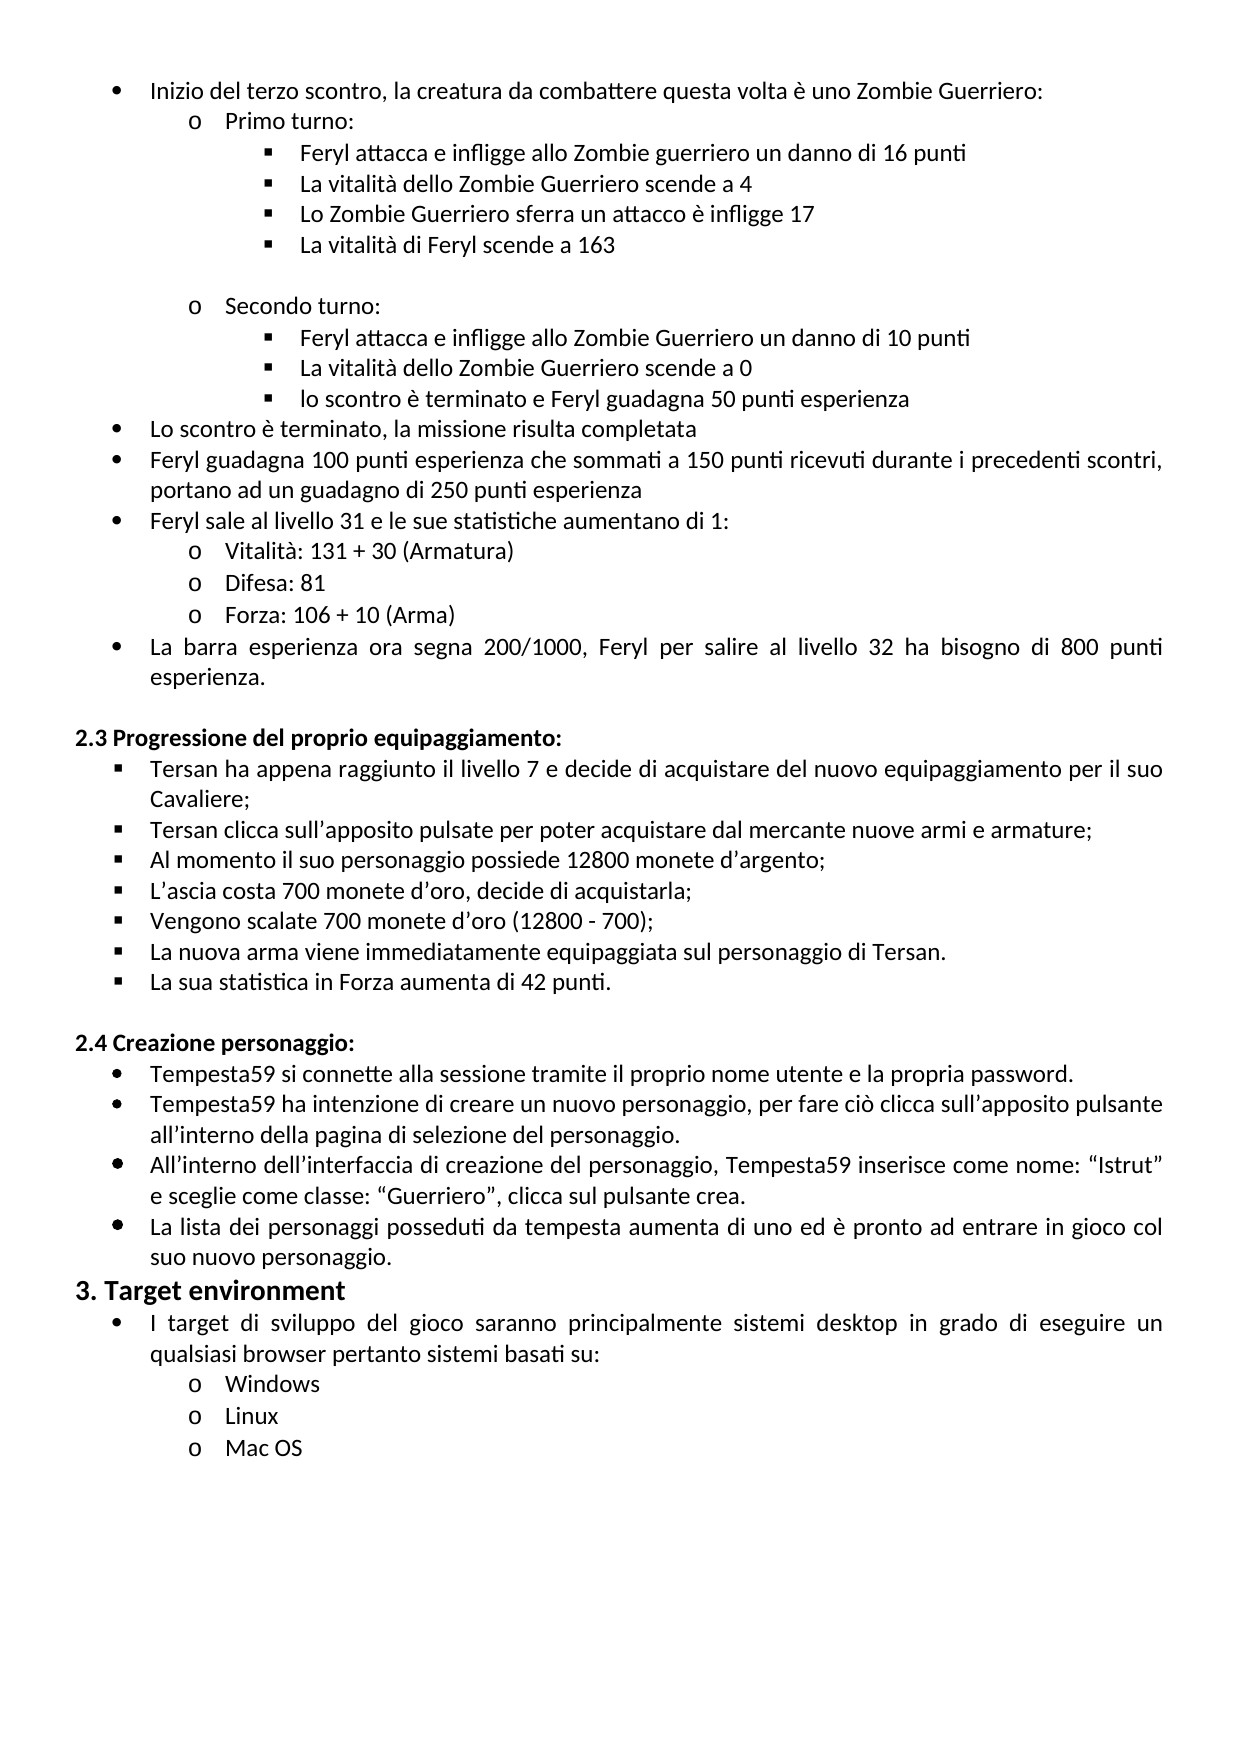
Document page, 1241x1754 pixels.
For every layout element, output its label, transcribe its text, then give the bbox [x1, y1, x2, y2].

list Forza: 106 + 10 (Arma) [187, 599, 1165, 631]
list Lo Zombie Guerriero sferra un attacco è infligge 17 [262, 198, 1165, 229]
list Vengono scalate 700 monete d’oro (12800 - 700); [112, 905, 1165, 936]
list Tempesta59 si connette alla sessione tramite il proprio nome utente e la propria password. [112, 1058, 1165, 1088]
list Inizio del terzo scontro, la creatura da combattere questa volta è uno Zombie Guerriero: [112, 75, 1165, 106]
list Al momento il suo personaggio possiede 12800 monete d’argento; [112, 844, 1165, 875]
list lo scontro è terminato e Feryl guadagna 50 punti esperienza [262, 383, 1165, 413]
list Vitalità: 131 + 30 (Armatura) [187, 535, 1165, 567]
list I target di sviluppo del gioco saranno principalmente sistemi desktop in grado di eseguire un qualsiasi browser pertanto sistemi basati su: [112, 1307, 1165, 1368]
list Lo scontro è terminato, la missione risulta completata [112, 413, 1165, 444]
list Linux [187, 1400, 1165, 1432]
text 2.4 Creazione personaggio: [75, 1027, 1165, 1058]
list La sua statistica in Forza aumenta di 42 punti. [112, 966, 1165, 997]
list Tersan ha appena raggiunto il livello 7 e decide di acquistare del nuovo equipaggiamento per il suo Cavaliere; [112, 753, 1165, 814]
list La vitalità di Feryl scende a 163 [262, 229, 1165, 259]
list Feryl attacca e infligge allo Zombie Guerriero un danno di 10 punti [262, 322, 1165, 352]
list La vitalità dello Zombie Guerriero scende a 0 [262, 352, 1165, 383]
list Feryl attacca e infligge allo Zombie guerriero un danno di 16 punti [262, 137, 1165, 168]
list L’ascia costa 700 monete d’oro, decide di acquistarla; [112, 875, 1165, 905]
list Tempesta59 ha intenzione di creare un nuovo personaggio, per fare ciò clicca sull’apposito pulsante all’interno della pagina di selezione del personaggio. [112, 1088, 1165, 1149]
list All’interno dell’interfaccia di creazione del personaggio, Tempesta59 inserisce come nome: “Istrut” e sceglie come classe: “Guerriero”, clicca sul pulsante crea. [112, 1149, 1165, 1211]
list Feryl sale al livello 31 e le sue statistiche aumentano di 1: [112, 505, 1165, 535]
list Feryl guadagna 100 punti esperienza che sommati a 150 punti ricevuti durante i precedenti scontri, portano ad un guadagno di 250 punti esperienza [112, 444, 1165, 505]
list Tersan clicca sull’apposito pulsate per poter acquistare dal mercante nuove armi e armature; [112, 814, 1165, 844]
list La lista dei personaggi posseduti da tempesta aumenta di uno ed è pronto ad entrare in gioco col suo nuovo personaggio. [112, 1211, 1165, 1272]
list Secondo turno: [187, 290, 1165, 322]
list Primo turno: [187, 106, 1165, 137]
list Mac OS [187, 1432, 1165, 1464]
text 2.3 Progressione del proprio equipaggiamento: [75, 722, 1165, 753]
list La vitalità dello Zombie Guerriero scende a 4 [262, 168, 1165, 198]
list Difesa: 81 [187, 567, 1165, 599]
list La barra esperienza ora segna 200/1000, Feryl per salire al livello 32 ha bisogno di 800 punti esperienza. [112, 631, 1165, 692]
list Windows [187, 1368, 1165, 1400]
text 3. Target environment [75, 1272, 1165, 1307]
list La nuova arma viene immediatamente equipaggiata sul personaggio di Tersan. [112, 936, 1165, 966]
